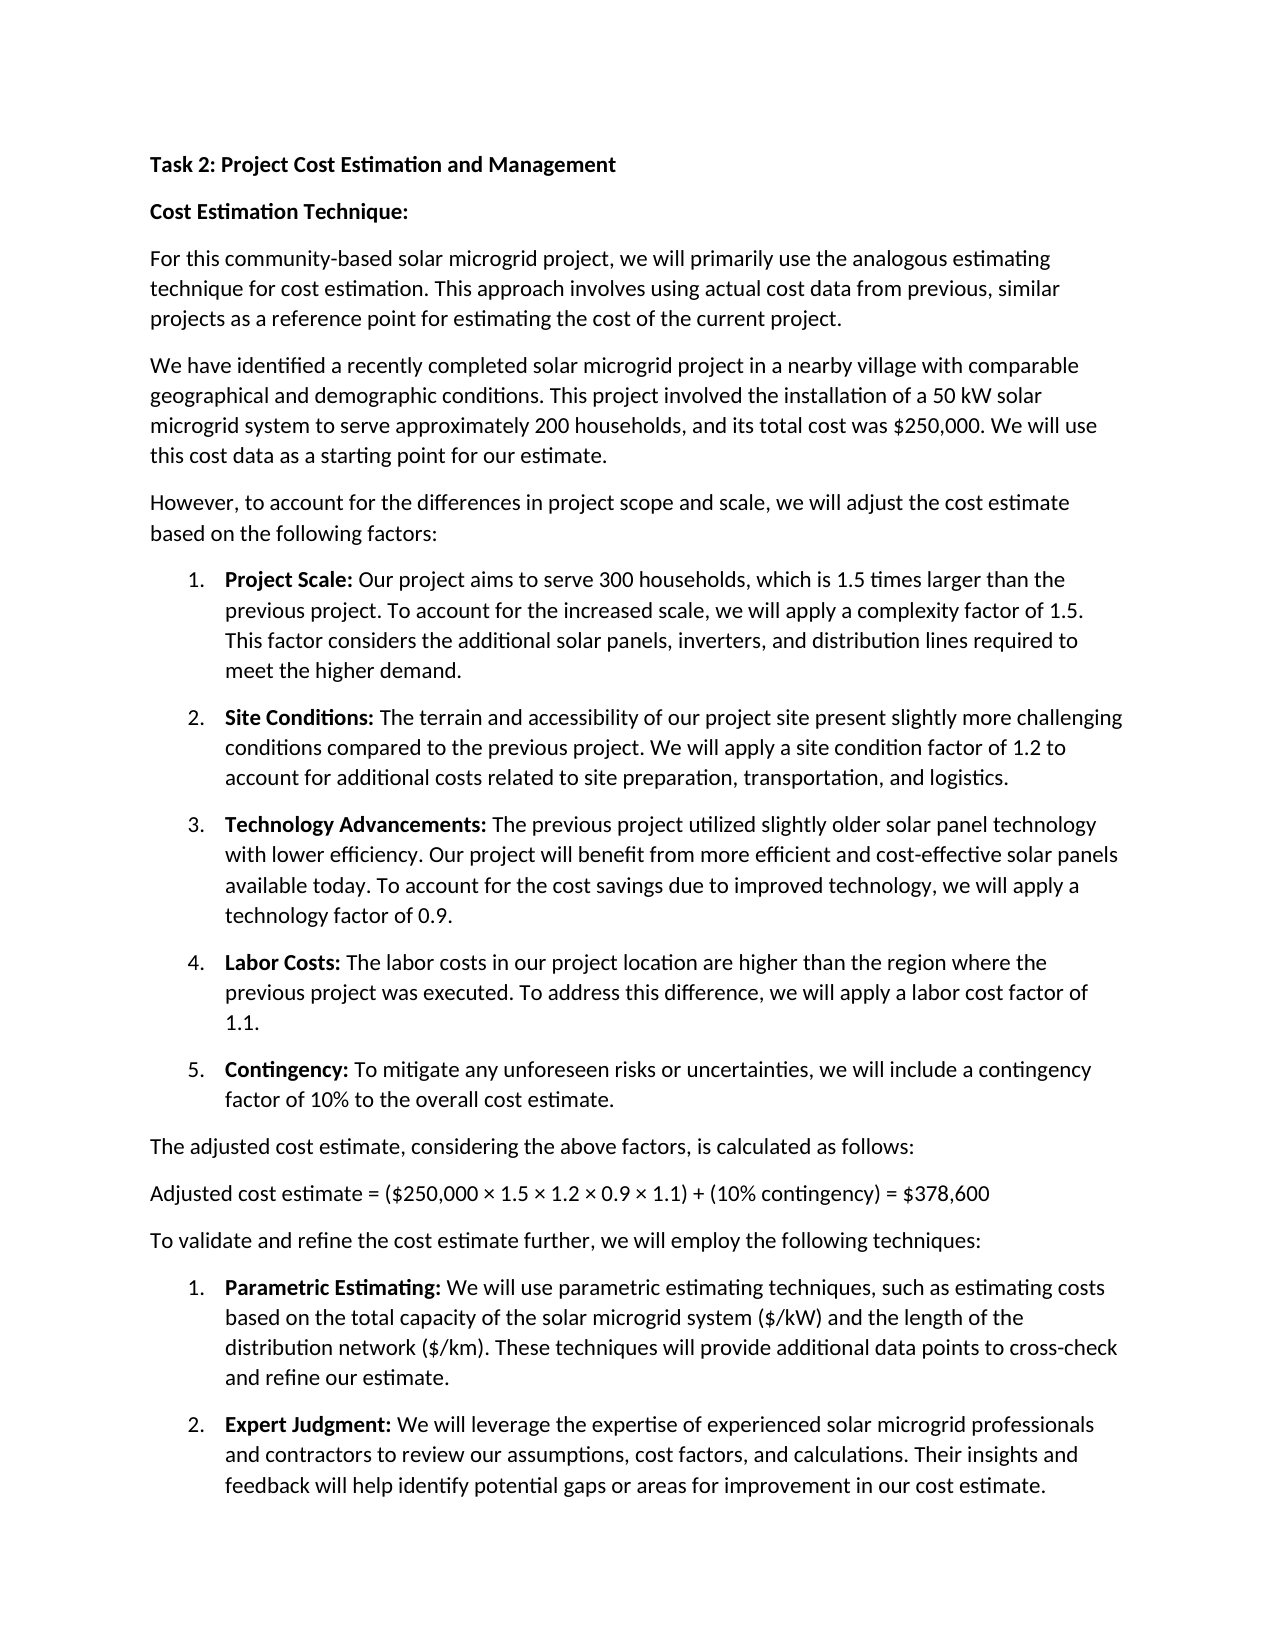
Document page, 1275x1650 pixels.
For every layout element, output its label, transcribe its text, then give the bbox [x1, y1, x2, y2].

text We have identified a recently completed solar microgrid project in a nearby village with comparable geographical and demographic conditions. This project involved the installation of a 50 kW solar microgrid system to serve approximately 200 households, and its total cost was $250,000. We will use this cost data as a starting point for our estimate. [150, 351, 1125, 470]
text Cost Estimation Technique: [150, 197, 1125, 225]
list Labor Costs: The labor costs in our project location are higher than the region where the previous project was executed. To address this difference, we will apply a labor cost factor of 1.1. [187, 948, 1125, 1036]
text Task 2: Project Cost Estimation and Management [150, 150, 1125, 178]
text For this community-based solar microgrid project, we will primarily use the analogous estimating technique for cost estimation. This approach involves using actual cost data from previous, similar projects as a reference point for estimating the cost of the current project. [150, 244, 1125, 332]
text To validate and refine the cost estimate further, we will employ the following techniques: [150, 1226, 1125, 1254]
list Parametric Estimating: We will use parametric estimating techniques, such as estimating costs based on the total capacity of the solar microgrid system ($/kW) and the length of the distribution network ($/km). These techniques will provide additional data points to cross-check and refine our estimate. [187, 1273, 1125, 1392]
list Expert Judgment: We will leverage the expertise of experienced solar microgrid professionals and contractors to review our assumptions, cost factors, and calculations. Their insights and feedback will help identify potential gaps or areas for improvement in our cost estimate. [187, 1410, 1125, 1499]
list Technology Advancements: The previous project utilized slightly older solar panel technology with lower efficiency. Our project will benefit from more efficient and cost-effective solar panels available today. To account for the cost savings due to improved technology, we will apply a technology factor of 0.9. [187, 810, 1125, 929]
list Site Conditions: The terrain and accessibility of our project site present slightly more challenging conditions compared to the previous project. We will apply a site condition factor of 1.2 to account for additional costs related to site preparation, transportation, and logistics. [187, 703, 1125, 792]
text The adjusted cost estimate, considering the above factors, is calculated as follows: [150, 1132, 1125, 1160]
list Project Scale: Our project aims to serve 300 households, which is 1.5 times larger than the previous project. To account for the increased scale, we will apply a complexity factor of 1.5. This factor considers the additional solar panels, inverters, and distribution lines required to meet the higher demand. [187, 566, 1125, 684]
list Contingency: To mitigate any unforeseen risks or uncertainties, we will include a contingency factor of 10% to the overall cost estimate. [187, 1055, 1125, 1113]
text Adjusted cost estimate = ($250,000 × 1.5 × 1.2 × 0.9 × 1.1) + (10% contingency) = $378,600 [150, 1179, 1125, 1207]
text However, to account for the differences in project scope and scale, we will adjust the cost estimate based on the following factors: [150, 488, 1125, 547]
